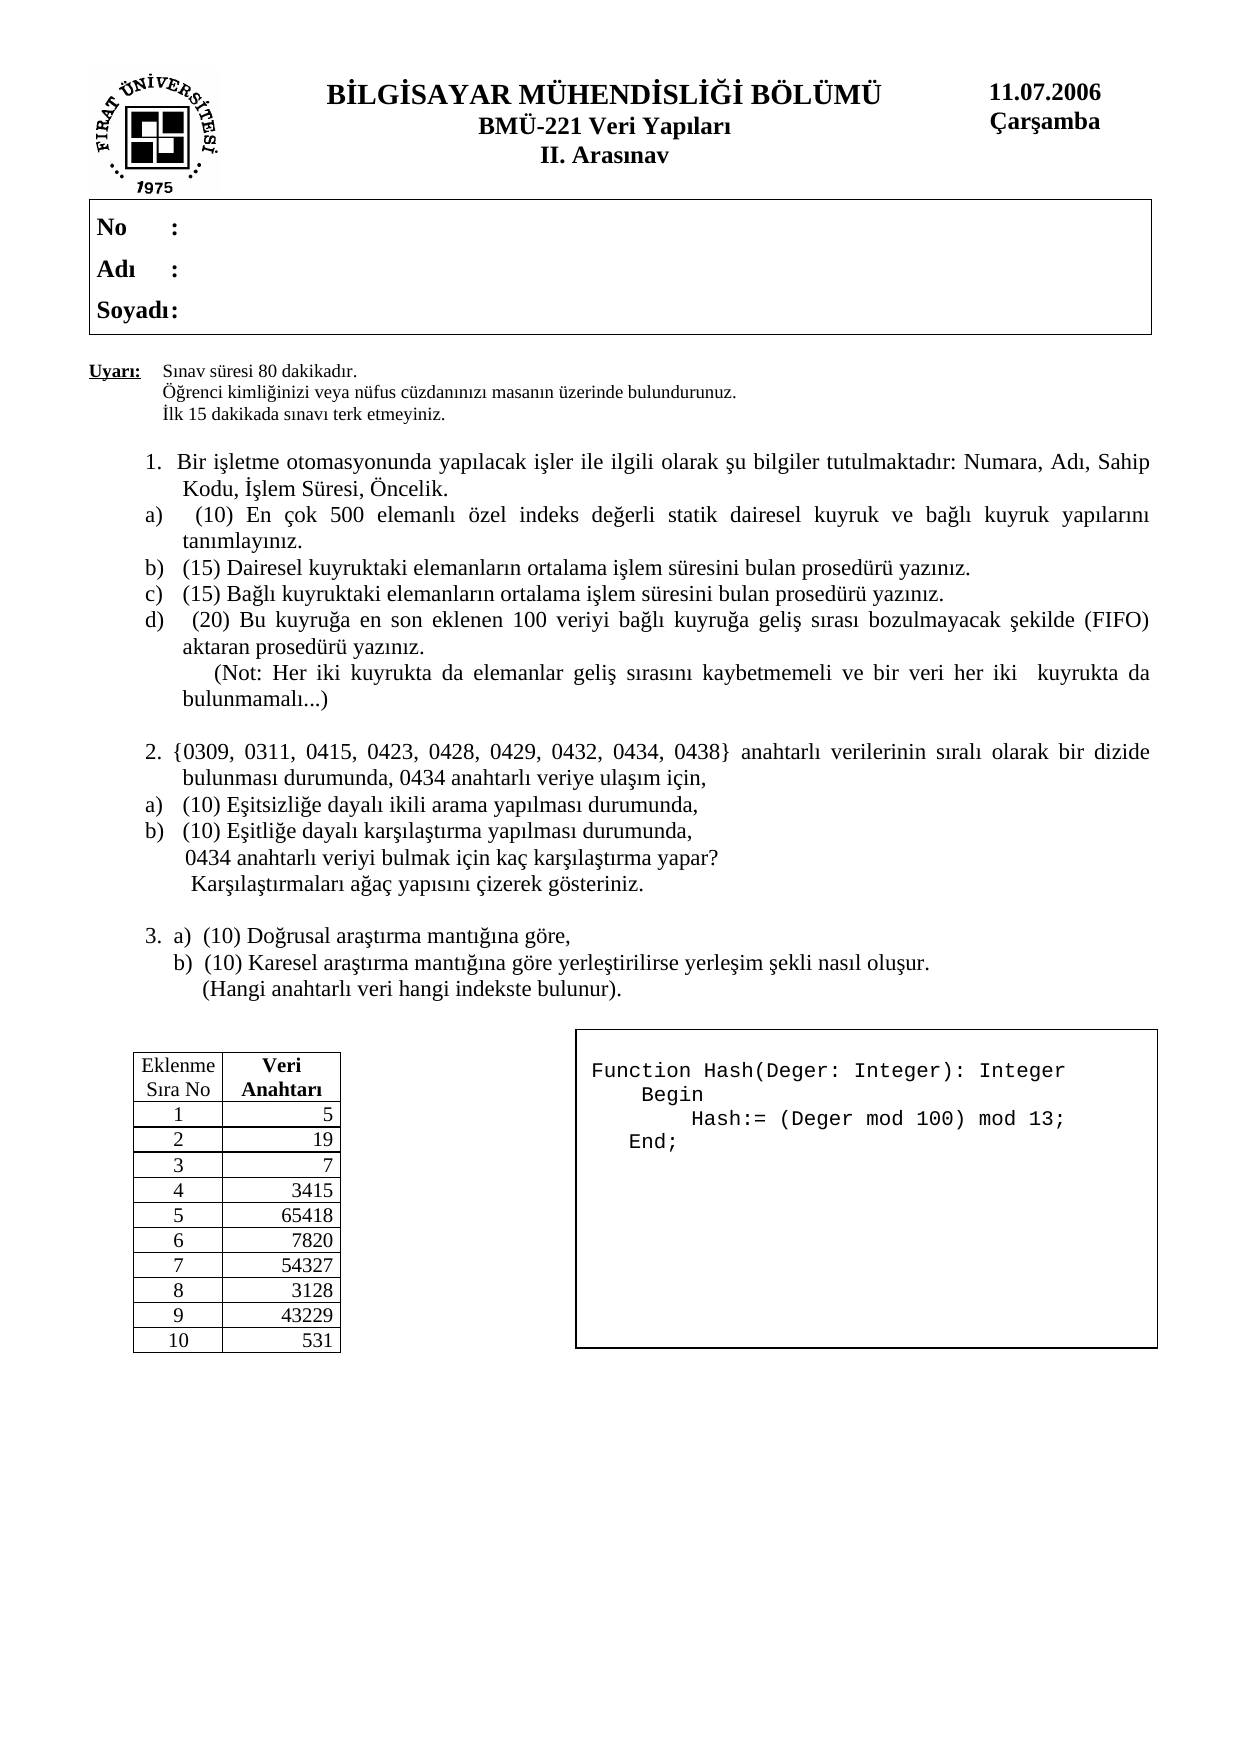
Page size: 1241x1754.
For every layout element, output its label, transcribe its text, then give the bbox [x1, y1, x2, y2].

text 0434 anahtarlı veriyi bulmak için kaç karşılaştırma yapar? [145, 843, 1152, 870]
text b) (10) Karesel araştırma mantığına göre yerleştirilirse yerleşim şekli nasıl oluşur. [145, 949, 1152, 975]
text Öğrenci kimliğinizi veya nüfus cüzdanınızı masanın üzerinde bulundurunuz. [89, 381, 1152, 403]
table_cell 7820 [223, 1228, 340, 1252]
table_cell 19 [223, 1128, 340, 1151]
table_header No : Adı : Soyadı : [90, 200, 1151, 334]
table_cell 2 [134, 1128, 222, 1151]
table_cell 65418 [223, 1203, 340, 1227]
table_cell 3128 [223, 1278, 340, 1302]
text Uyarı: Sınav süresi 80 dakikadır. [89, 359, 1152, 381]
text 3. a) (10) Doğrusal araştırma mantığına göre, [145, 923, 1152, 949]
list (20) Bu kuyruğa en son eklenen 100 veriyi bağlı kuyruğa geliş sırası bozulmayacak şekilde (FIFO) aktaran prosedürü yazınız. [145, 606, 1152, 659]
text (Hangi anahtarlı veri hangi indekste bulunur). [145, 975, 1152, 1002]
table_cell 6 [134, 1228, 222, 1252]
table_cell 5 [134, 1203, 222, 1227]
text (Not: Her iki kuyrukta da elemanlar geliş sırasını kaybetmemeli ve bir veri her iki kuyrukta da bulunmamalı...) [145, 659, 1152, 712]
table_cell 8 [134, 1278, 222, 1302]
list (15) Dairesel kuyruktaki elemanların ortalama işlem süresini bulan prosedürü yazınız. [145, 554, 1152, 580]
text 2. {0309, 0311, 0415, 0423, 0428, 0429, 0432, 0434, 0438} anahtarlı verilerinin sıralı olarak bir dizide bulunması durumunda, 0434 anahtarlı veriye ulaşım için, [145, 738, 1152, 791]
list (15) Bağlı kuyruktaki elemanların ortalama işlem süresini bulan prosedürü yazınız. [145, 580, 1152, 606]
list (10) Eşitliğe dayalı karşılaştırma yapılması durumunda, [145, 817, 1152, 843]
text İlk 15 dakikada sınavı terk etmeyiniz. [89, 403, 1152, 424]
table_cell 43229 [223, 1303, 340, 1327]
list (10) En çok 500 elemanlı özel indeks değerli statik dairesel kuyruk ve bağlı kuyruk yapılarını tanımlayınız. [145, 501, 1152, 554]
table_header Eklenme Sıra No [134, 1053, 222, 1101]
table_cell 5 [223, 1102, 340, 1126]
picture [88, 69, 220, 196]
table_cell 3 [134, 1153, 222, 1177]
list Bir işletme otomasyonunda yapılacak işler ile ilgili olarak şu bilgiler tutulmaktadır: Numara, Adı, Sahip Kodu, İşlem Süresi, Öncelik. [145, 448, 1152, 501]
list (10) Eşitsizliğe dayalı ikili arama yapılması durumunda, [145, 791, 1152, 817]
table_cell 531 [223, 1328, 340, 1352]
table_cell 10 [134, 1328, 222, 1352]
table_header Veri Anahtarı [223, 1053, 340, 1101]
table_cell 7 [223, 1153, 340, 1177]
table_cell 54327 [223, 1253, 340, 1277]
table_cell 7 [134, 1253, 222, 1277]
table_cell 1 [134, 1102, 222, 1126]
table_cell 4 [134, 1178, 222, 1202]
table_cell 3415 [223, 1178, 340, 1202]
text Karşılaştırmaları ağaç yapısını çizerek gösteriniz. [145, 870, 1152, 896]
table_cell 9 [134, 1303, 222, 1327]
